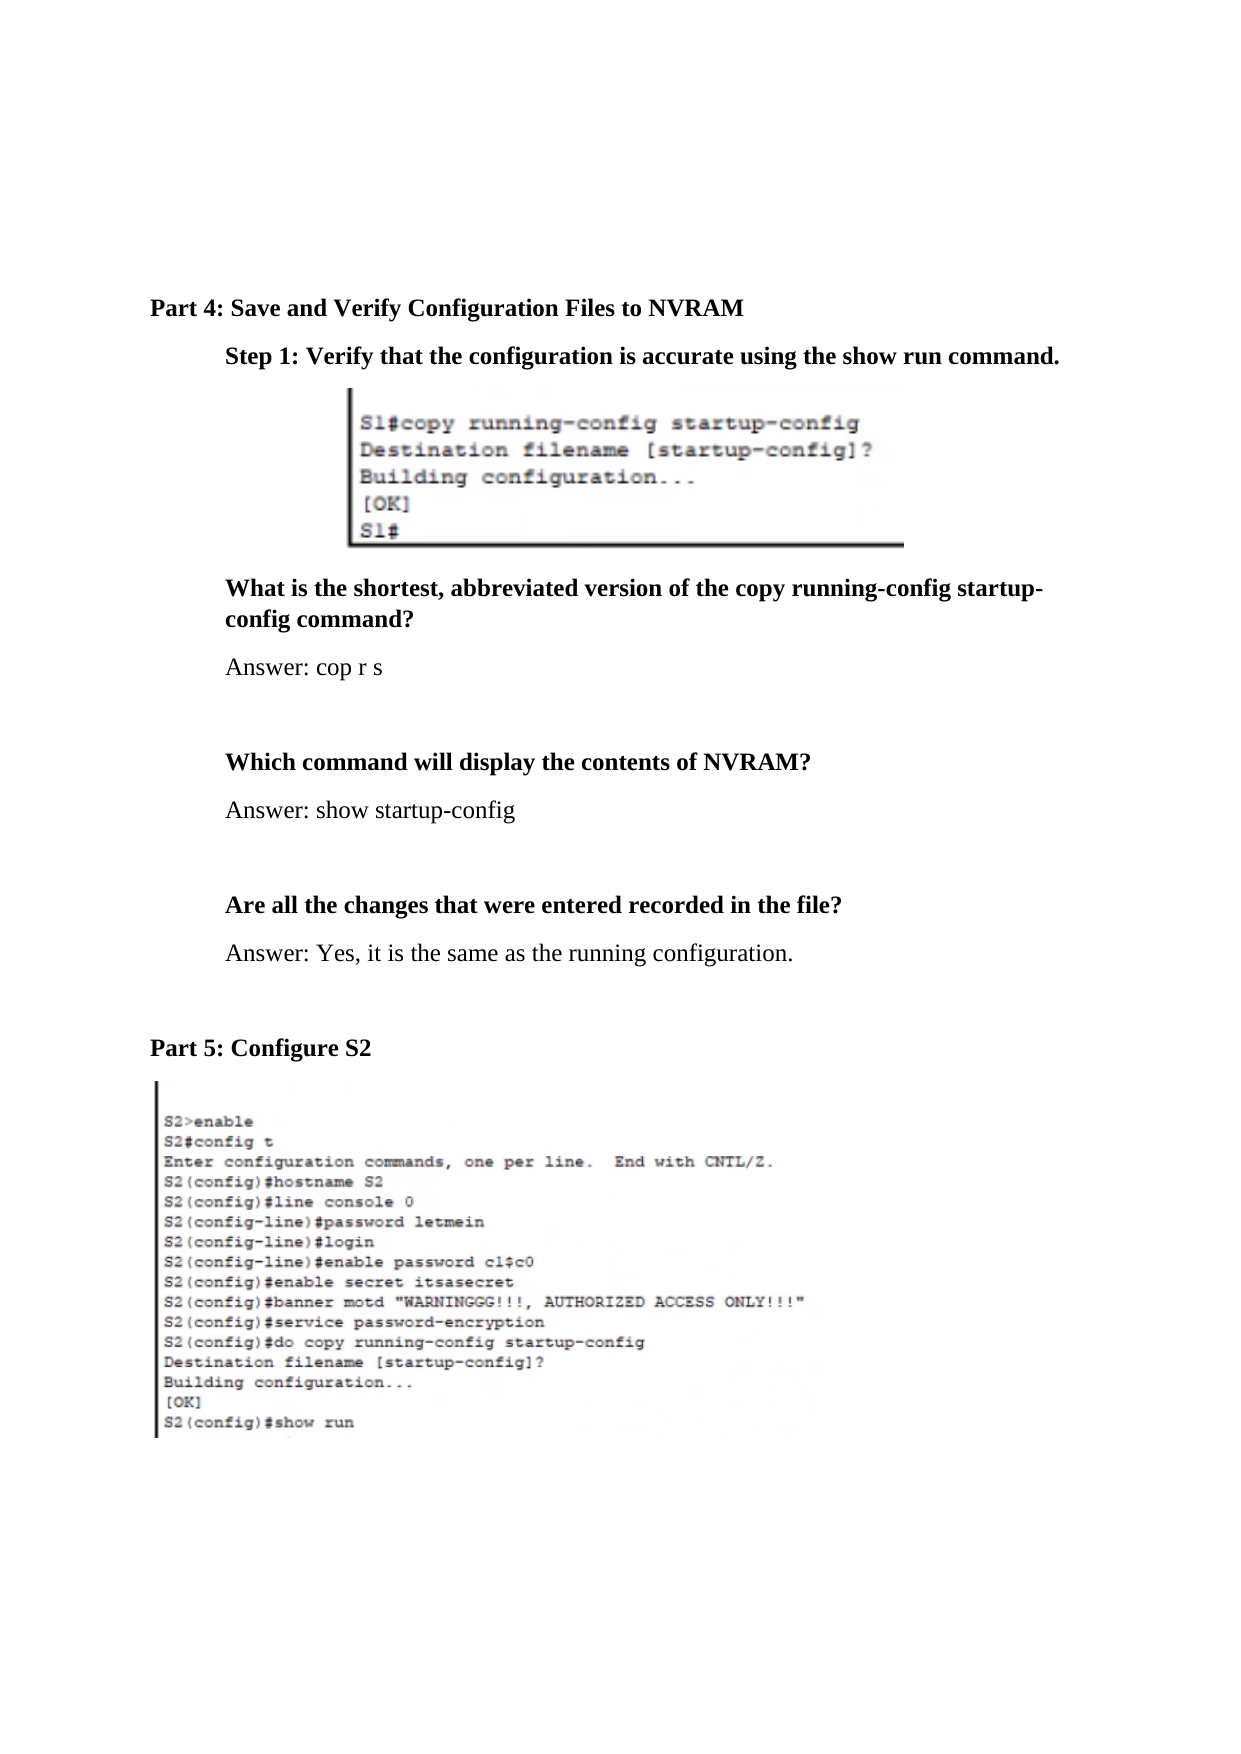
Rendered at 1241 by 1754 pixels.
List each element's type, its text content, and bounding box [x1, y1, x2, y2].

text What is the shortest, abbreviated version of the copy running-config startup- config command? [150, 573, 1090, 633]
text Answer: Yes, it is the same as the running configuration. [150, 938, 1090, 967]
text Step 1: Verify that the configuration is accurate using the show run command. [150, 341, 1090, 369]
text Are all the changes that were entered recorded in the file? [150, 890, 1090, 919]
text Part 5: Configure S2 [150, 1033, 1090, 1062]
picture [336, 388, 904, 555]
text Answer: show startup-config [150, 795, 1090, 824]
picture [150, 1081, 829, 1438]
text Which command will display the contents of NVRAM? [150, 747, 1090, 776]
text Part 4: Save and Verify Configuration Files to NVRAM [150, 293, 1090, 322]
text Answer: cop r s [150, 652, 1090, 681]
